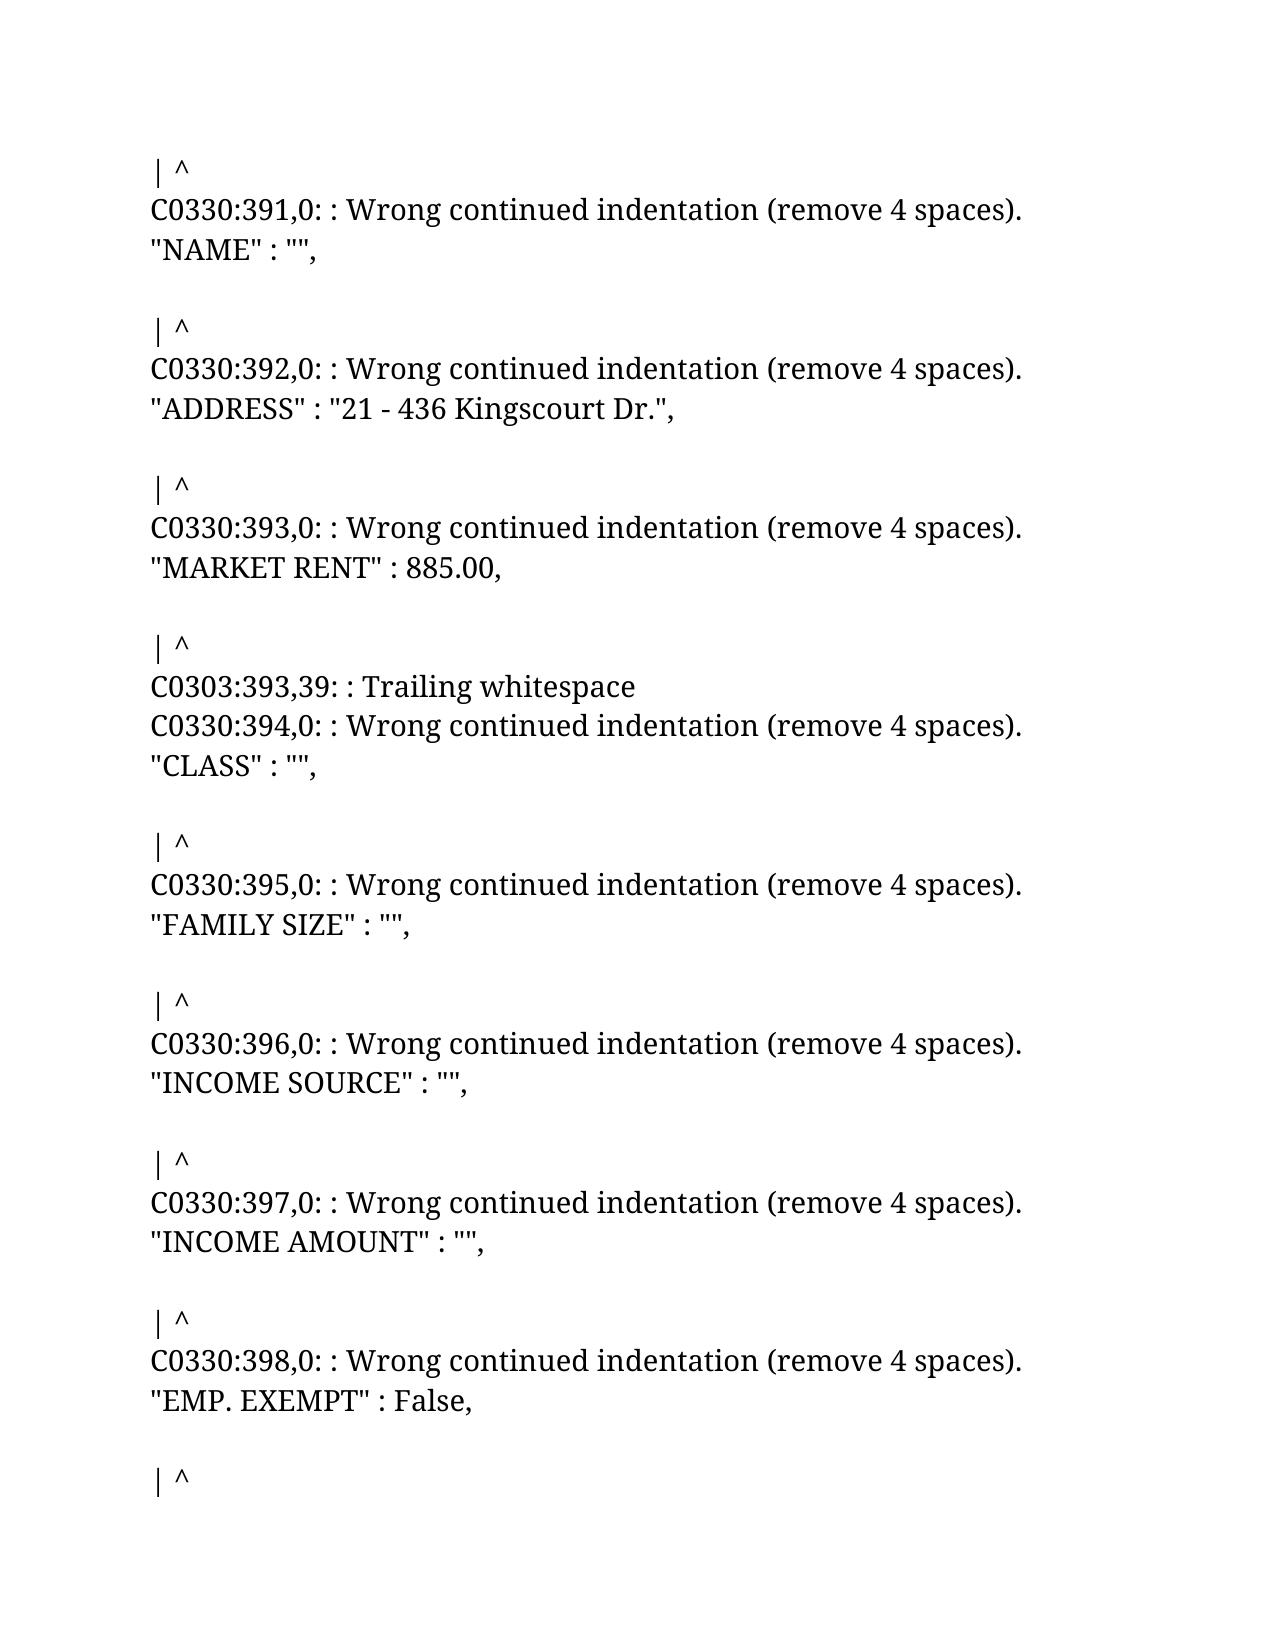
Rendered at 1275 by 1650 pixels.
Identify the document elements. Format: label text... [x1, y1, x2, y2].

text C0330:394,0: : Wrong continued indentation (remove 4 spaces). [150, 706, 1125, 745]
text C0330:398,0: : Wrong continued indentation (remove 4 spaces). [150, 1341, 1125, 1380]
text "EMP. EXEMPT" : False, [150, 1380, 1125, 1420]
text | ^ [150, 150, 1125, 190]
text "NAME" : "", [150, 229, 1125, 269]
text C0330:397,0: : Wrong continued indentation (remove 4 spaces). [150, 1182, 1125, 1222]
text "MARKET RENT" : 885.00, [150, 547, 1125, 587]
text C0330:391,0: : Wrong continued indentation (remove 4 spaces). [150, 190, 1125, 229]
text C0330:393,0: : Wrong continued indentation (remove 4 spaces). [150, 507, 1125, 547]
text C0330:392,0: : Wrong continued indentation (remove 4 spaces). [150, 348, 1125, 388]
text "INCOME AMOUNT" : "", [150, 1222, 1125, 1261]
text | ^ [150, 467, 1125, 507]
text "INCOME SOURCE" : "", [150, 1063, 1125, 1102]
text "FAMILY SIZE" : "", [150, 904, 1125, 944]
text | ^ [150, 1460, 1125, 1499]
text | ^ [150, 309, 1125, 348]
text | ^ [150, 983, 1125, 1023]
text | ^ [150, 626, 1125, 666]
text C0330:396,0: : Wrong continued indentation (remove 4 spaces). [150, 1023, 1125, 1063]
text "ADDRESS" : "21 - 436 Kingscourt Dr.", [150, 388, 1125, 428]
text | ^ [150, 825, 1125, 864]
text | ^ [150, 1142, 1125, 1182]
text C0303:393,39: : Trailing whitespace [150, 666, 1125, 706]
text | ^ [150, 1301, 1125, 1341]
text C0330:395,0: : Wrong continued indentation (remove 4 spaces). [150, 864, 1125, 904]
text "CLASS" : "", [150, 745, 1125, 785]
